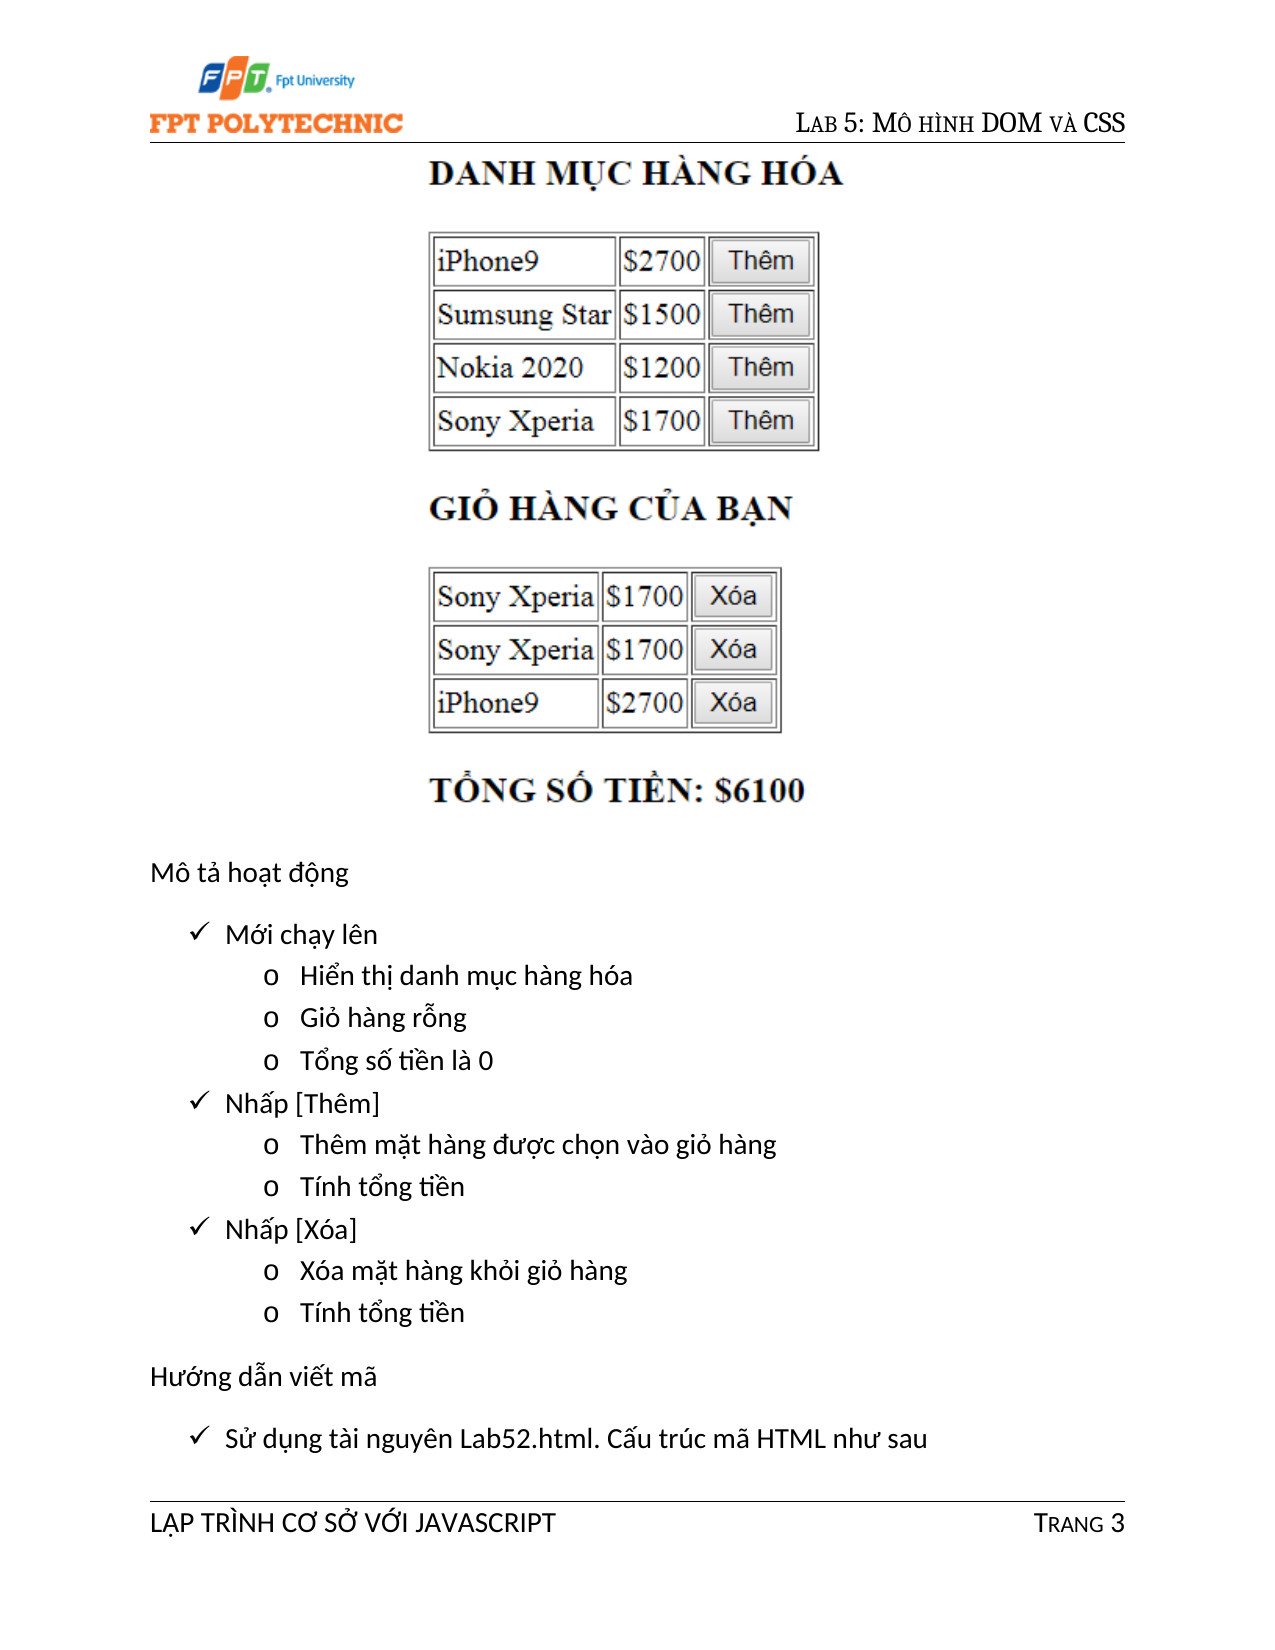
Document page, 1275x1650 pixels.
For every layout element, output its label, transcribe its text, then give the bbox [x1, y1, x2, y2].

list Giỏ hàng rỗng [262, 999, 1125, 1037]
list Hiển thị danh mục hàng hóa [262, 957, 1125, 994]
picture [421, 150, 854, 829]
picture [150, 56, 403, 133]
list Mới chạy lên [187, 916, 1125, 952]
list Sử dụng tài nguyên Lab52.html. Cấu trúc mã HTML như sau [187, 1420, 1125, 1455]
list Thêm mặt hàng được chọn vào giỏ hàng [262, 1126, 1125, 1163]
list Xóa mặt hàng khỏi giỏ hàng [262, 1252, 1125, 1289]
list Nhấp [Thêm] [187, 1085, 1125, 1120]
text Hướng dẫn viết mã [150, 1358, 1125, 1393]
text Mô tả hoạt động [150, 854, 1125, 890]
list Tổng số tiền là 0 [262, 1042, 1125, 1079]
list Tính tổng tiền [262, 1294, 1125, 1332]
list Nhấp [Xóa] [187, 1211, 1125, 1247]
list Tính tổng tiền [262, 1168, 1125, 1205]
